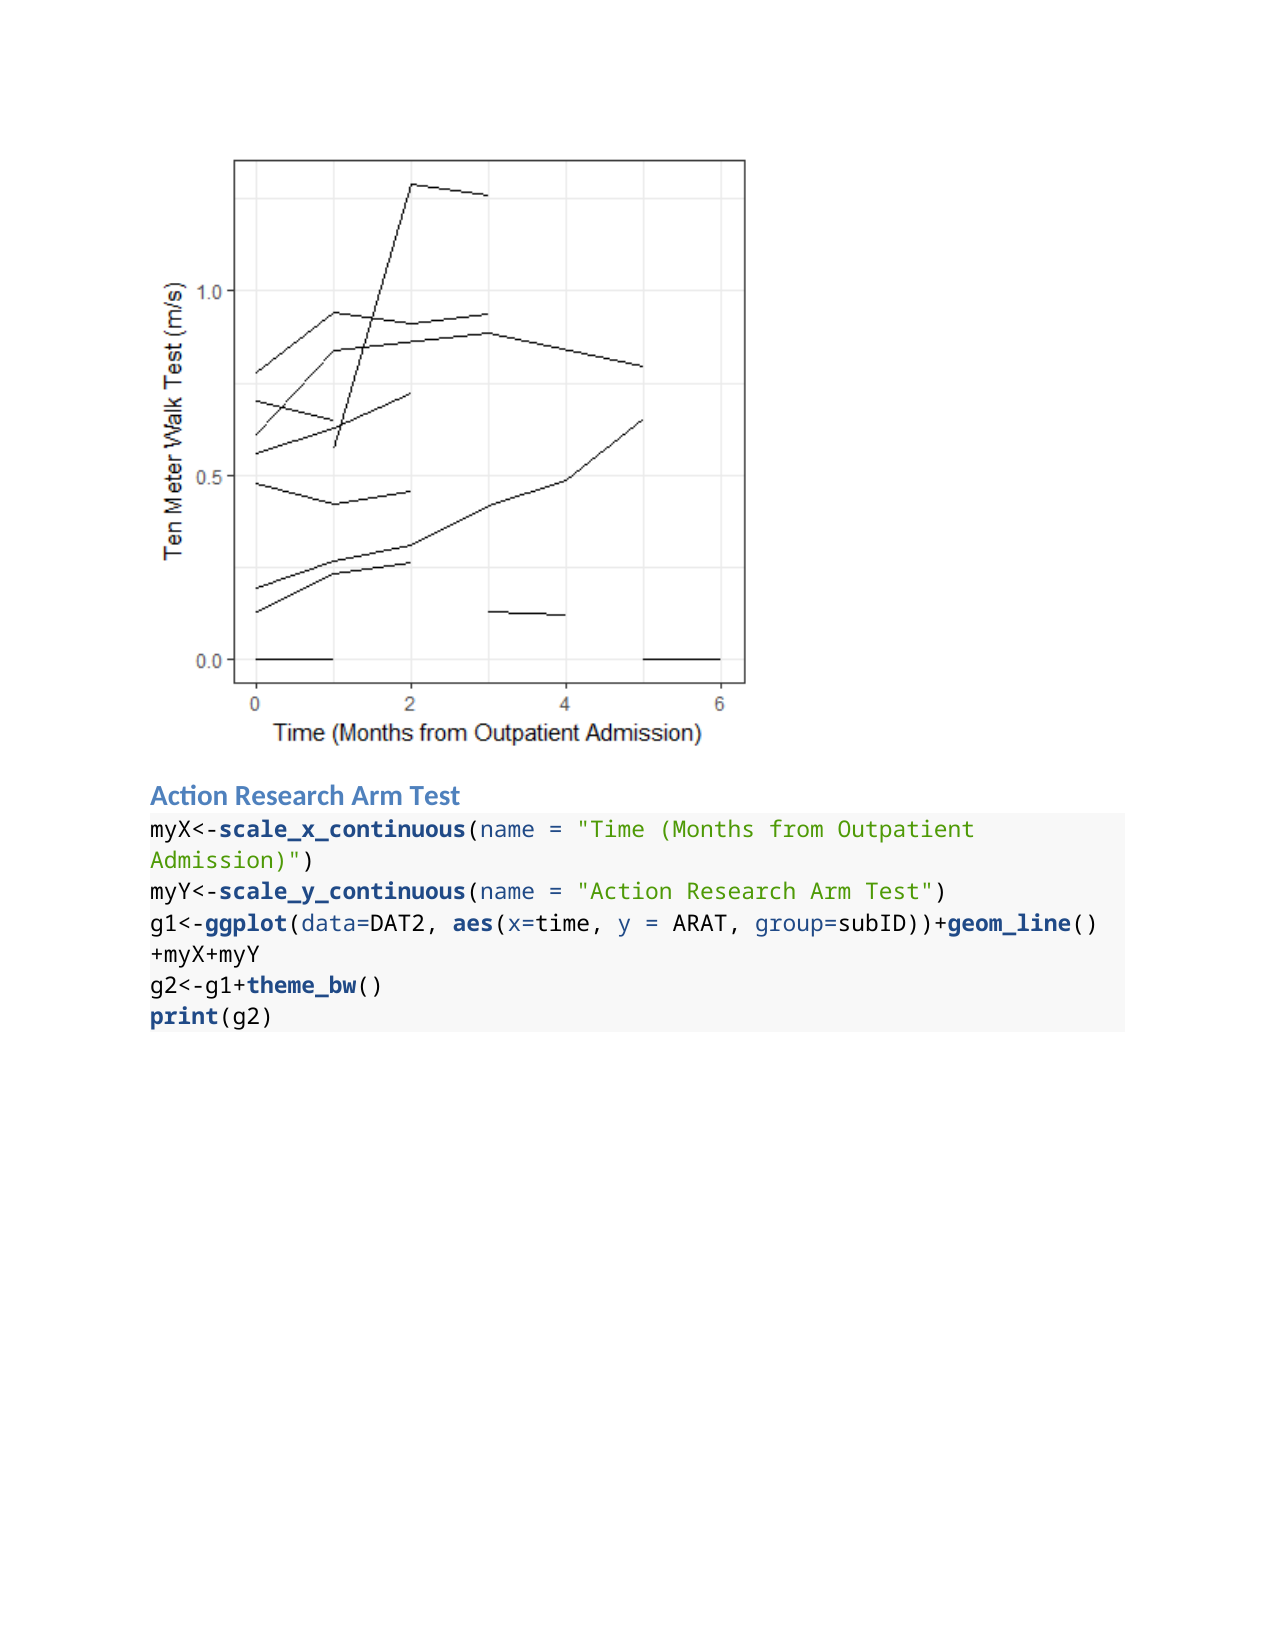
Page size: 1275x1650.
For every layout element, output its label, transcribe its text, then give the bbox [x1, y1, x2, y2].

picture [150, 150, 757, 757]
subtitle Action Research Arm Test [150, 777, 1125, 813]
text myX<-scale_x_continuous(name = "Time (Months from Outpatient Admission)") myY<-scale_y_continuous(name = "Action Research Arm Test") g1<-ggplot(data=DAT2, aes(x=time, y = ARAT, group=subID))+geom_line()+myX+myY g2<-g1+theme_bw() print(g2) [260, 813, 1125, 1032]
